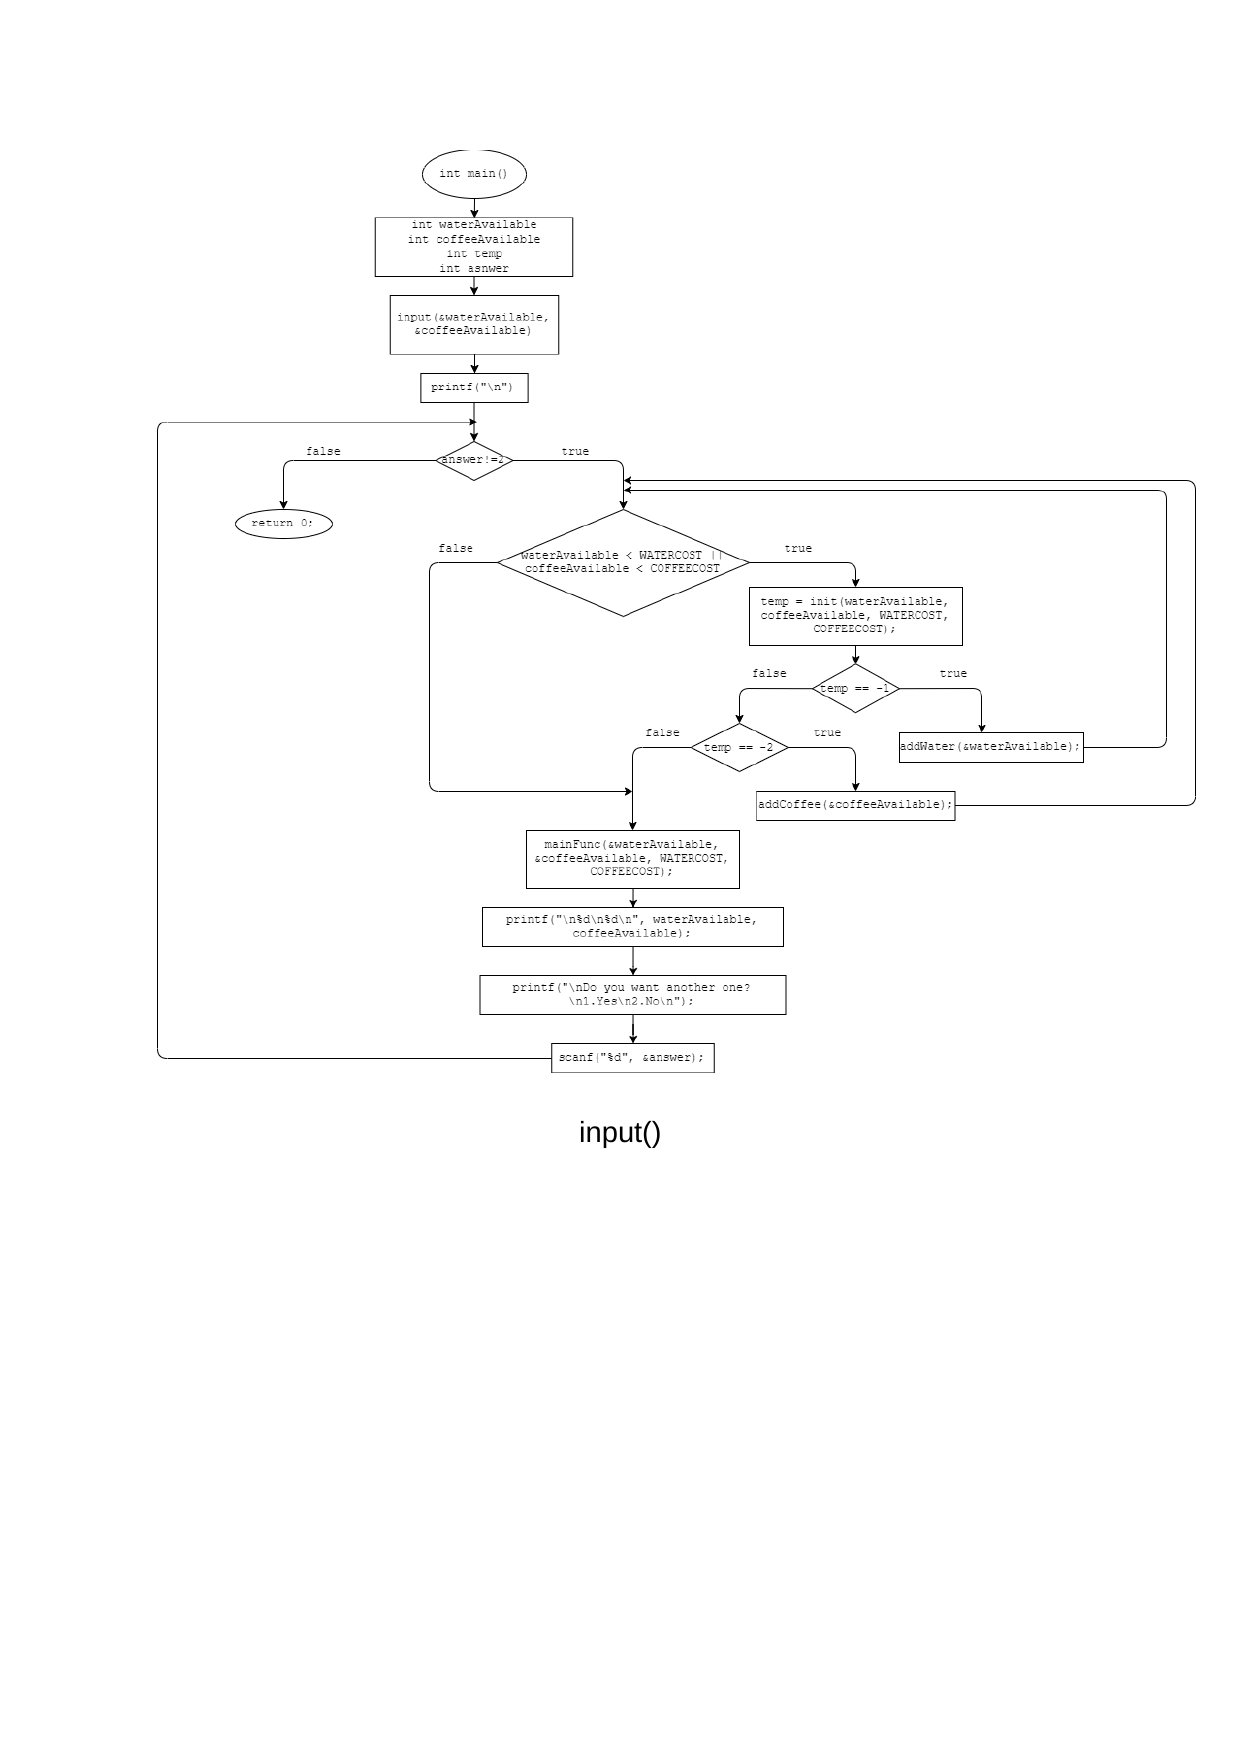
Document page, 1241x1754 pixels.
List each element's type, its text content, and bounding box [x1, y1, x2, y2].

picture [150, 150, 1204, 1073]
text input() [150, 1115, 1090, 1149]
